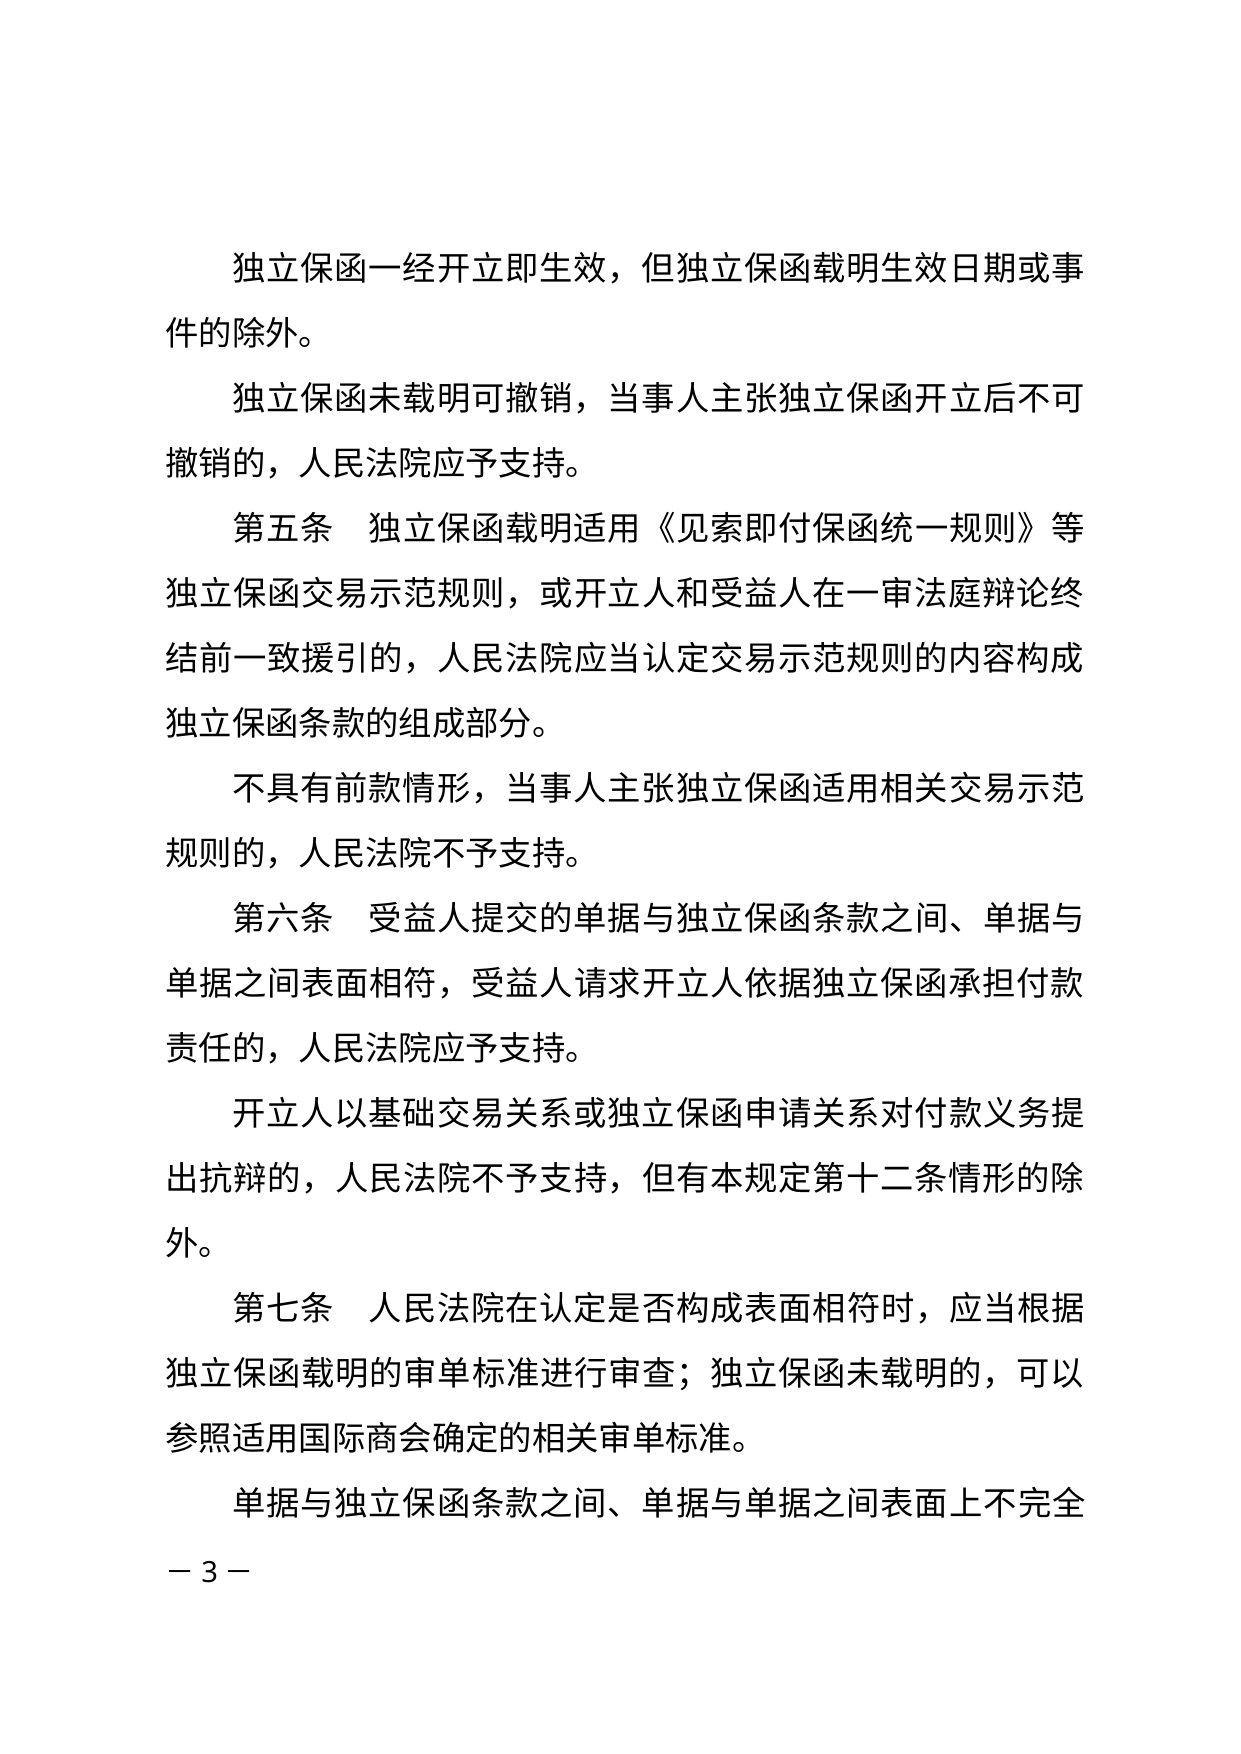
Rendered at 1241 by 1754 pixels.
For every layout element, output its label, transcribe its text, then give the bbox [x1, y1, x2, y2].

text 第七条 人民法院在认定是否构成表面相符时，应当根据独立保函载明的审单标准进行审查；独立保函未载明的，可以参照适用国际商会确定的相关审单标准。 [165, 1273, 1087, 1468]
text 第六条 受益人提交的单据与独立保函条款之间、单据与单据之间表面相符，受益人请求开立人依据独立保函承担付款责任的，人民法院应予支持。 [165, 883, 1087, 1078]
text 不具有前款情形，当事人主张独立保函适用相关交易示范规则的，人民法院不予支持。 [165, 753, 1087, 883]
text 独立保函一经开立即生效，但独立保函载明生效日期或事件的除外。 [165, 233, 1087, 363]
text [165, 1468, 1087, 1533]
text 第五条 独立保函载明适用《见索即付保函统一规则》等独立保函交易示范规则，或开立人和受益人在一审法庭辩论终结前一致援引的，人民法院应当认定交易示范规则的内容构成独立保函条款的组成部分。 [165, 493, 1087, 753]
text 独立保函未载明可撤销，当事人主张独立保函开立后不可撤销的，人民法院应予支持。 [165, 363, 1087, 493]
text 开立人以基础交易关系或独立保函申请关系对付款义务提出抗辩的，人民法院不予支持，但有本规定第十二条情形的除外。 [165, 1078, 1087, 1273]
